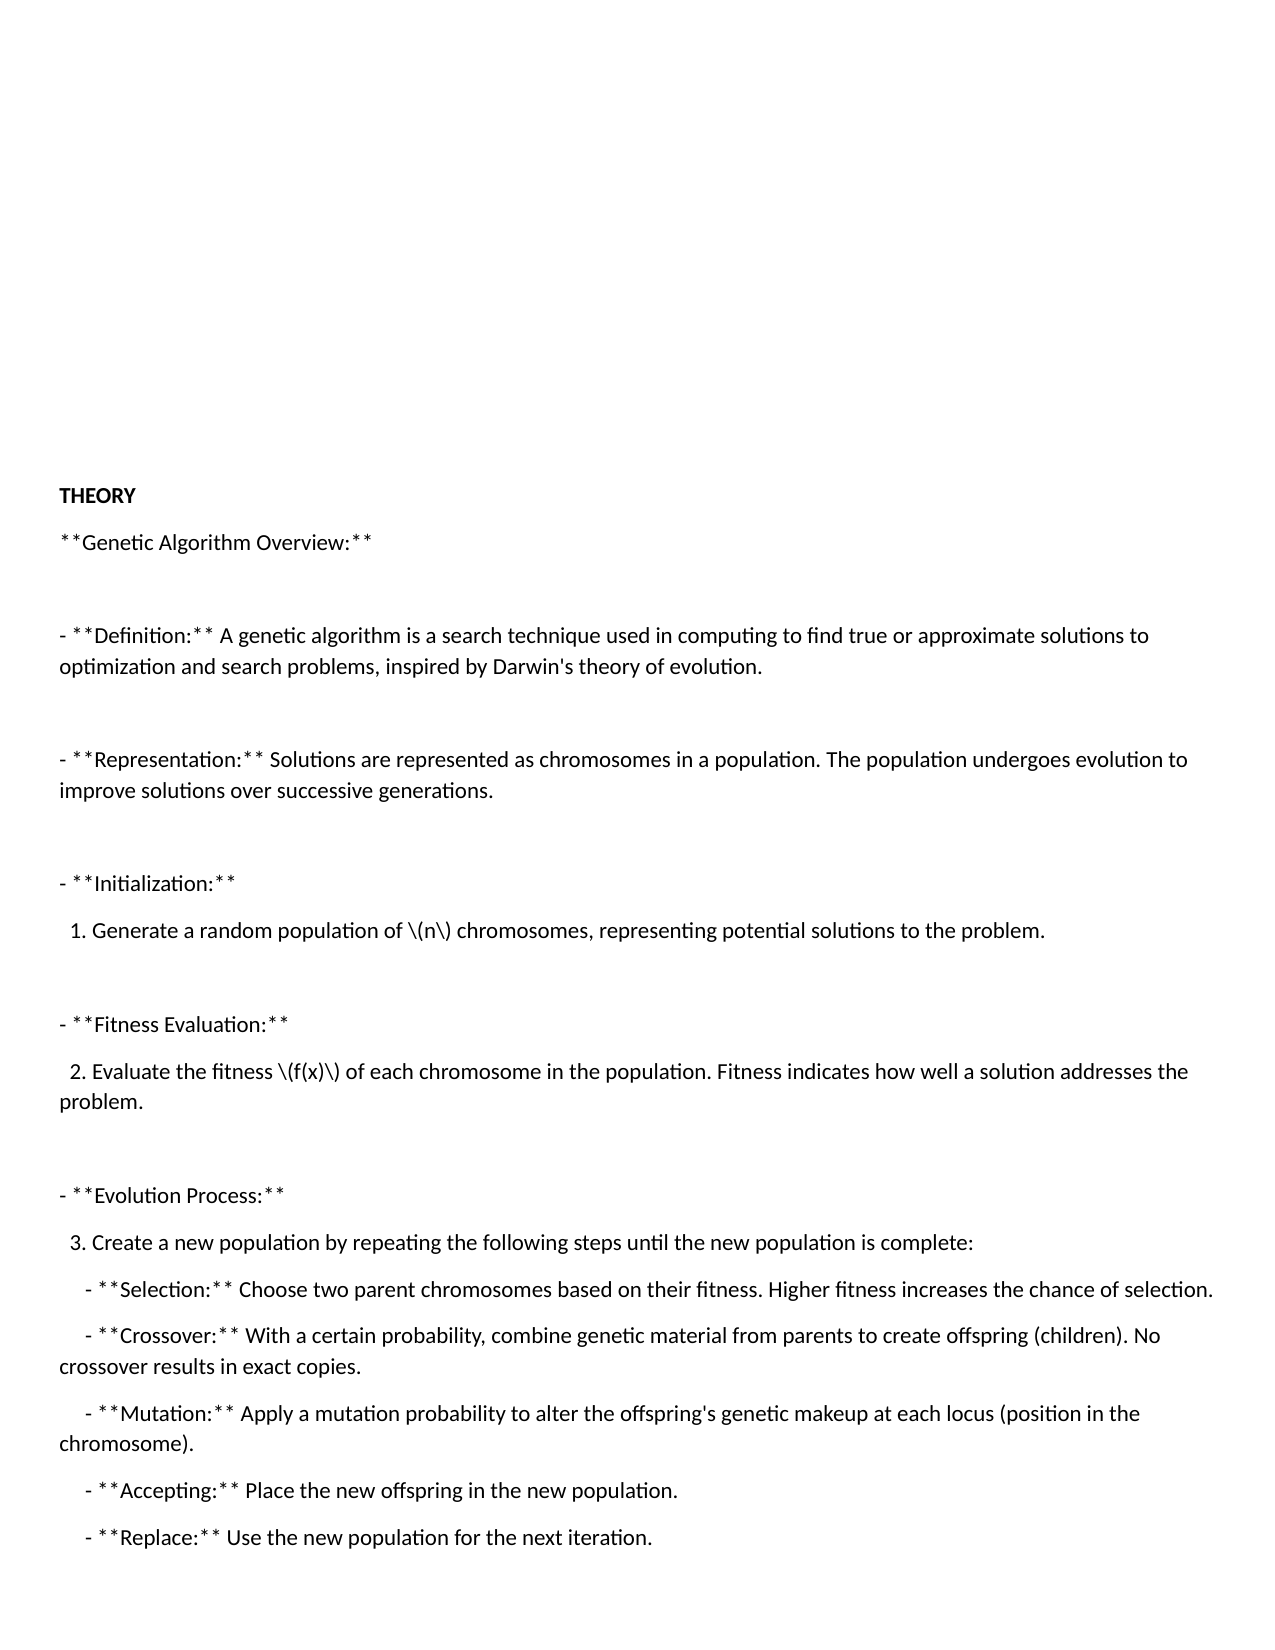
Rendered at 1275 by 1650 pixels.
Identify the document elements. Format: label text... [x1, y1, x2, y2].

text - **Fitness Evaluation:** [59, 1010, 1216, 1038]
text - **Evolution Process:** [59, 1181, 1216, 1209]
text - **Mutation:** Apply a mutation probability to alter the offspring's genetic makeup at each locus (position in the chromosome). [59, 1399, 1216, 1457]
text - **Crossover:** With a certain probability, combine genetic material from parents to create offspring (children). No crossover results in exact copies. [59, 1322, 1216, 1380]
text 1. Generate a random population of \(n\) chromosomes, representing potential solutions to the problem. [59, 916, 1216, 944]
text 3. Create a new population by repeating the following steps until the new population is complete: [59, 1228, 1216, 1256]
text - **Accepting:** Place the new offspring in the new population. [59, 1476, 1216, 1504]
text 2. Evaluate the fitness \(f(x)\) of each chromosome in the population. Fitness indicates how well a solution addresses the problem. [59, 1057, 1216, 1115]
text - **Selection:** Choose two parent chromosomes based on their fitness. Higher fitness increases the chance of selection. [59, 1275, 1216, 1303]
text - **Definition:** A genetic algorithm is a search technique used in computing to find true or approximate solutions to optimization and search problems, inspired by Darwin's theory of evolution. [59, 622, 1216, 680]
text - **Replace:** Use the new population for the next iteration. [59, 1523, 1216, 1551]
text **Genetic Algorithm Overview:** [59, 528, 1216, 556]
text THEORY [59, 481, 1216, 509]
text - **Initialization:** [59, 869, 1216, 897]
text - **Representation:** Solutions are represented as chromosomes in a population. The population undergoes evolution to improve solutions over successive generations. [59, 746, 1216, 804]
